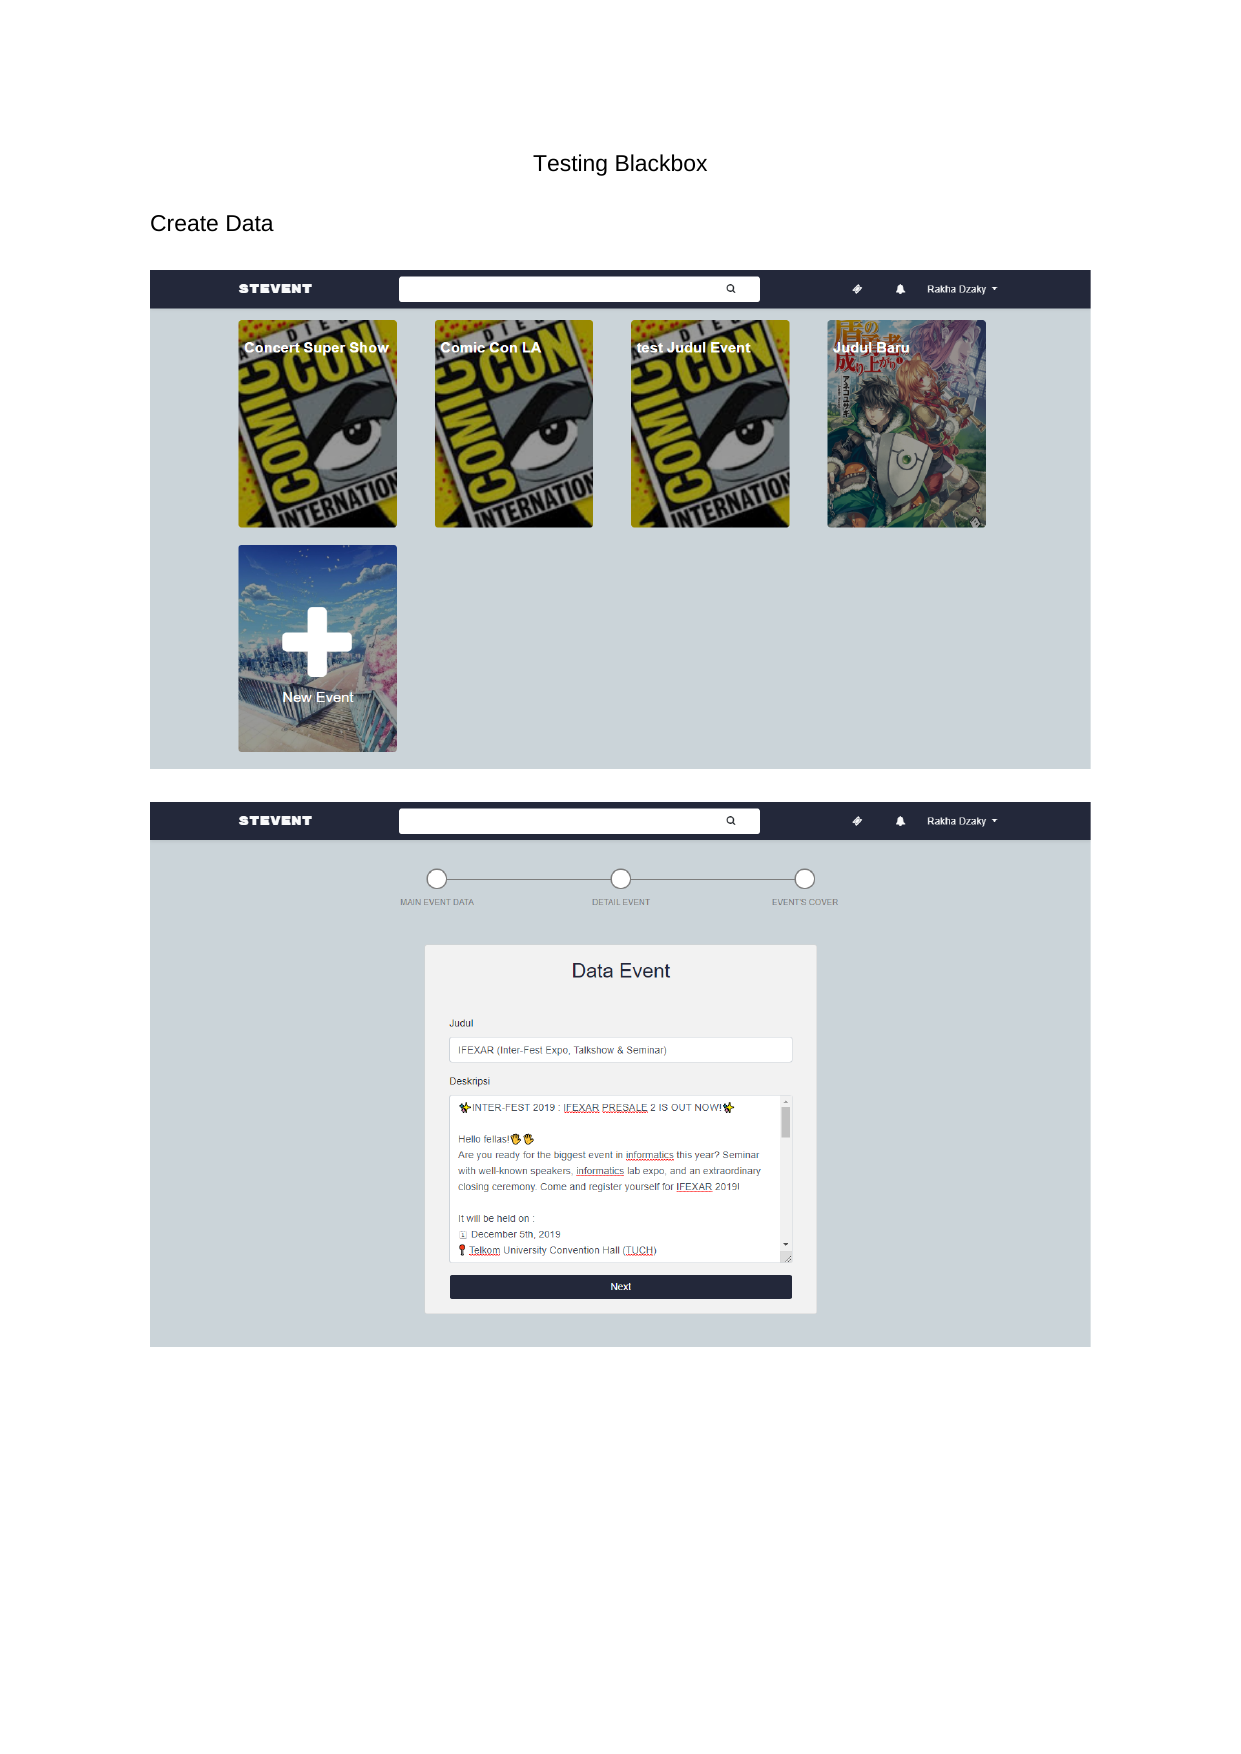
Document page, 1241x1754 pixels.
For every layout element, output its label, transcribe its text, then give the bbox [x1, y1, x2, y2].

picture [150, 802, 1091, 1347]
picture [150, 270, 1091, 769]
text Testing Blackbox [150, 150, 1090, 176]
text Create Data [150, 210, 1090, 237]
